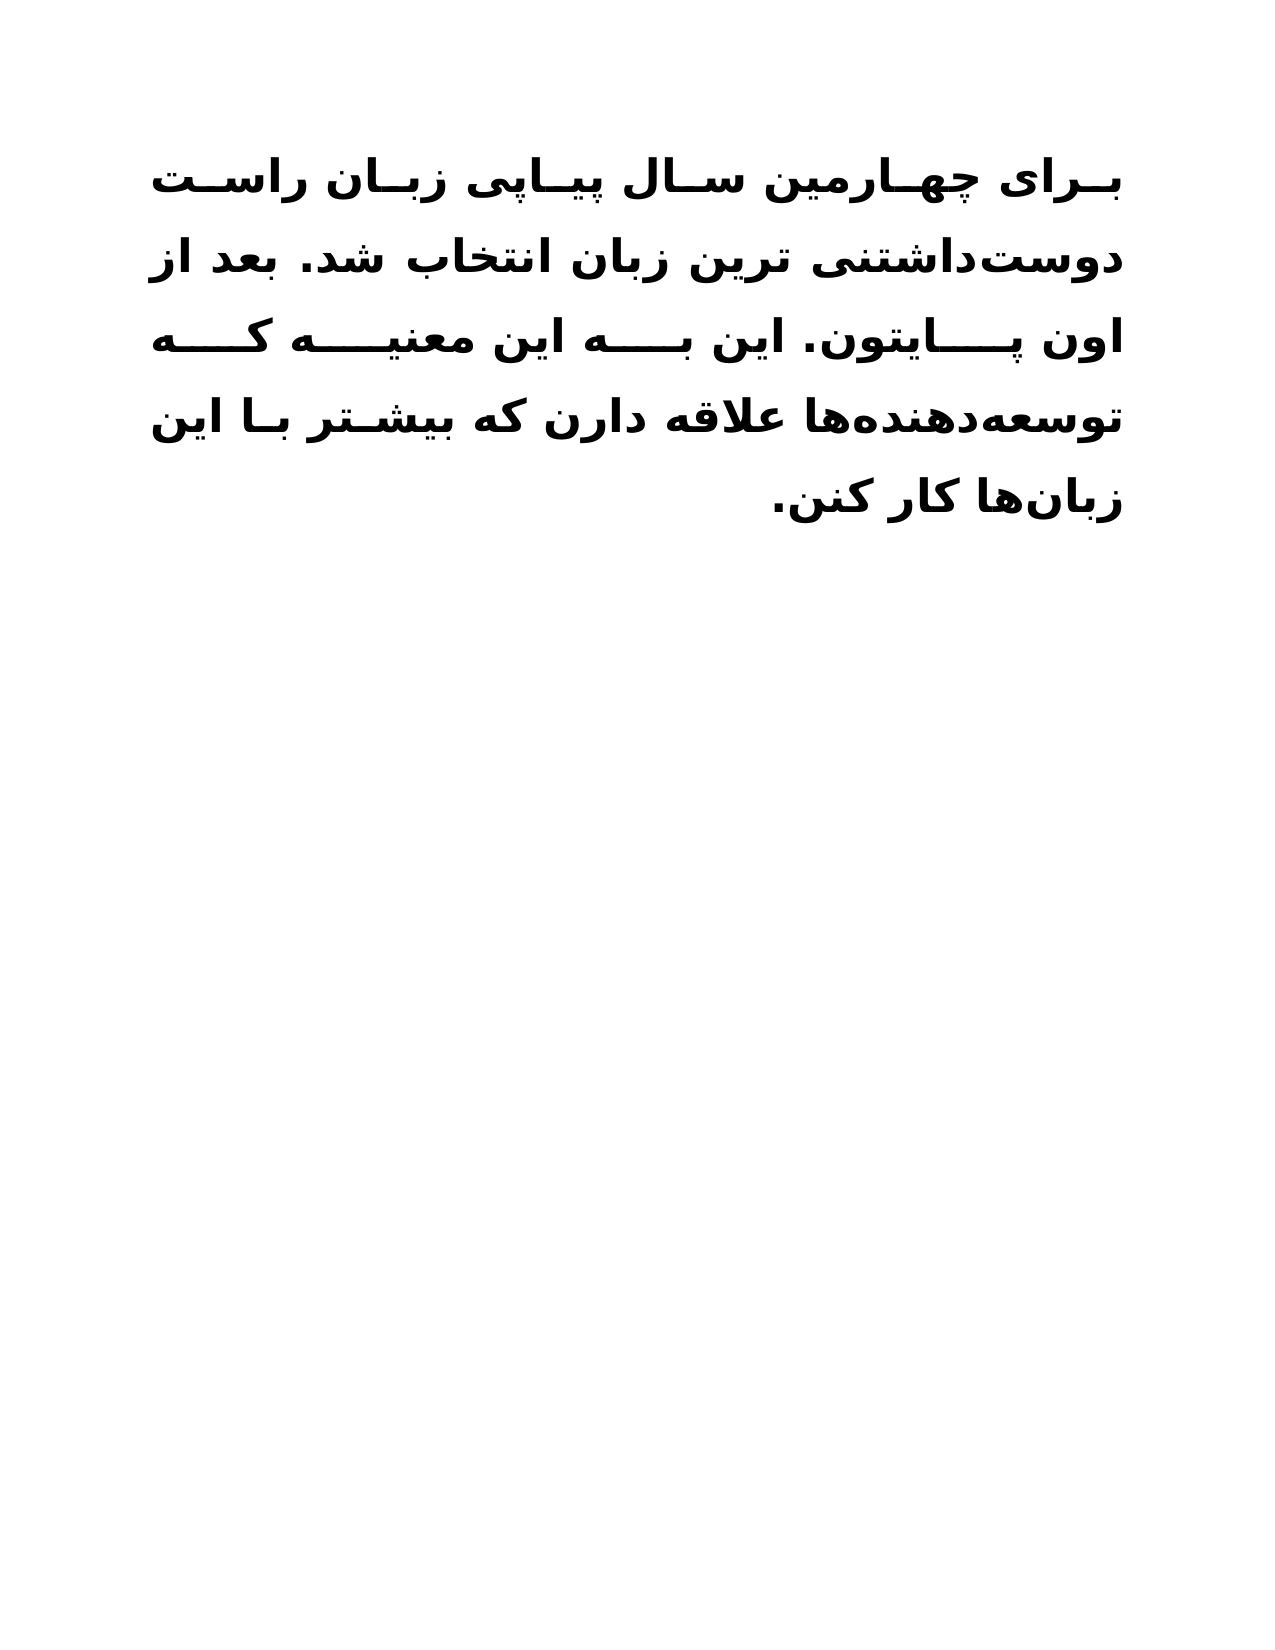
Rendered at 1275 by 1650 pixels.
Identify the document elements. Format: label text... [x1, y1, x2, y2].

text برای چهارمین سال پیاپی زبان راست دوست‌داشتنی ترین زبان انتخاب شد. بعد از اون پایتون. این به این معنیه که توسعه‌دهنده‌ها علاقه دارن که بیشتر با این زبان‌ها کار کنن. [150, 150, 1125, 523]
